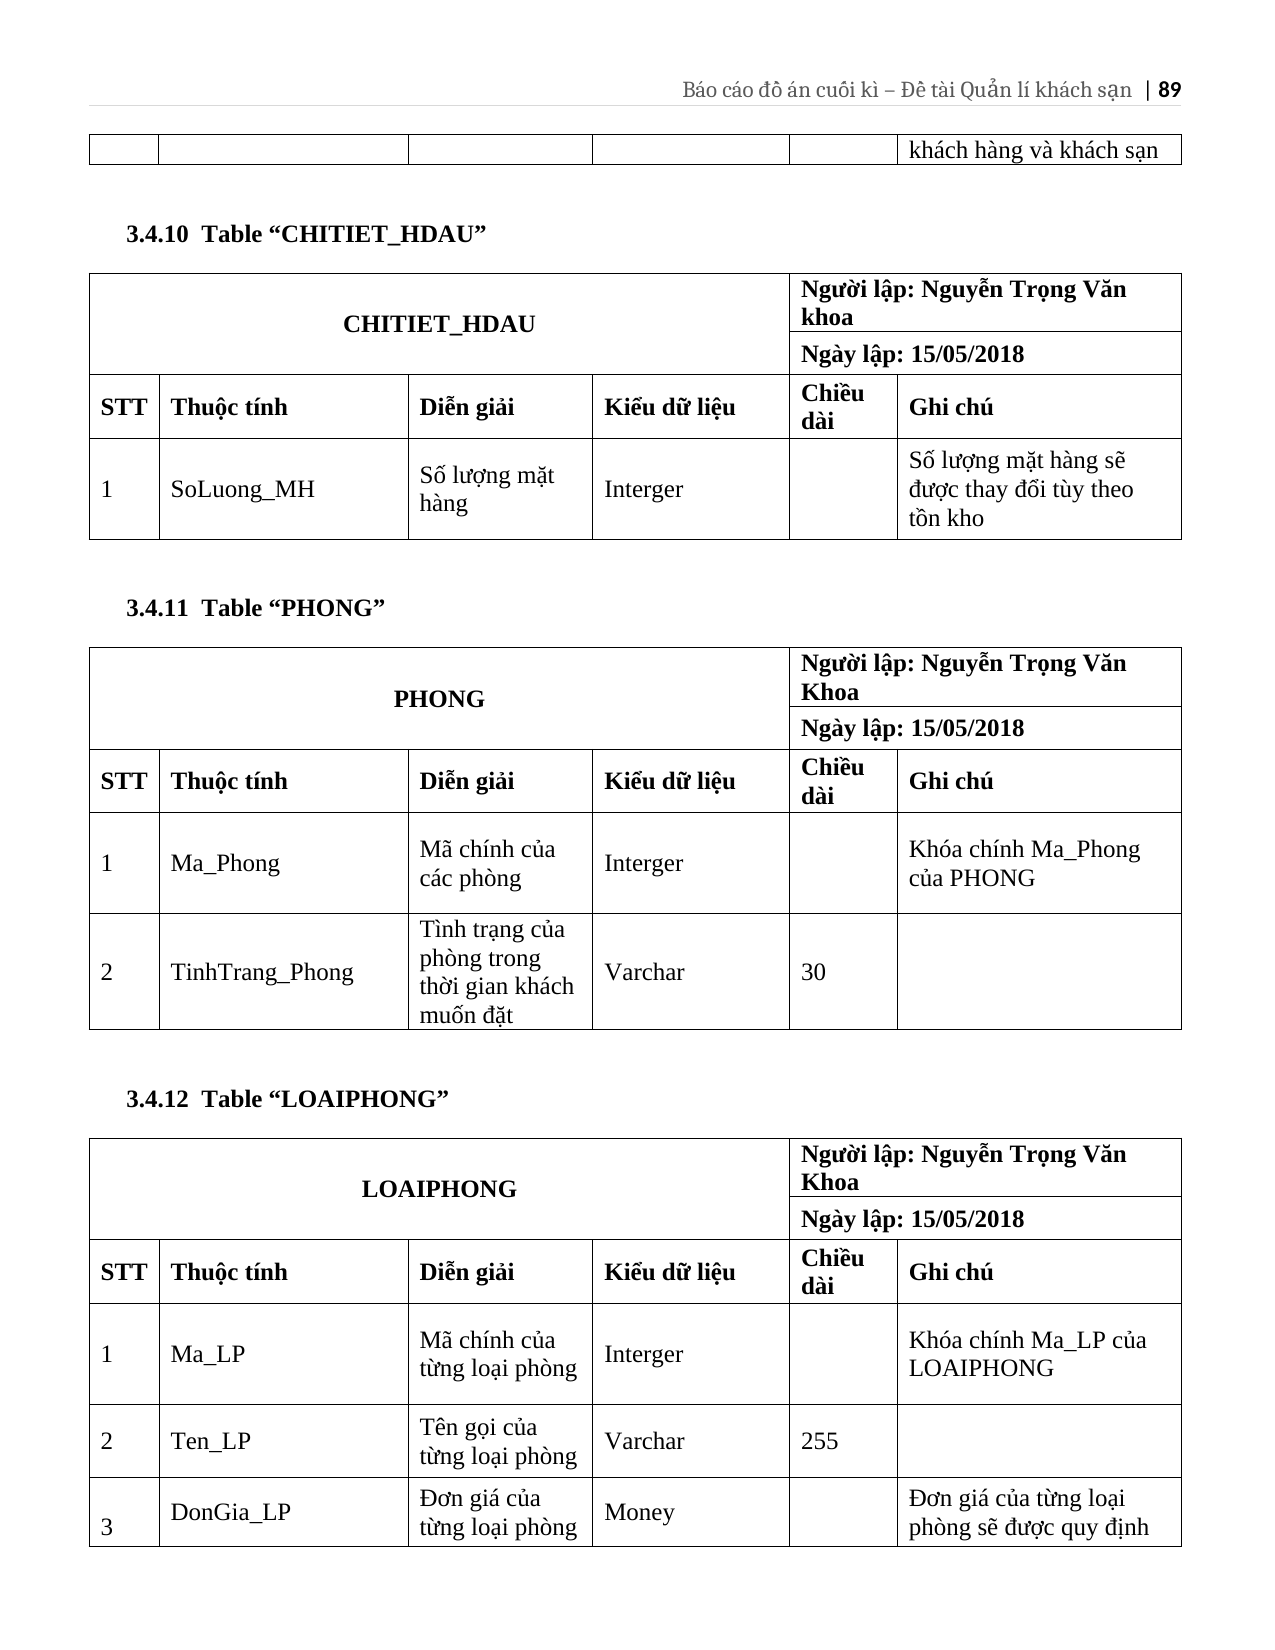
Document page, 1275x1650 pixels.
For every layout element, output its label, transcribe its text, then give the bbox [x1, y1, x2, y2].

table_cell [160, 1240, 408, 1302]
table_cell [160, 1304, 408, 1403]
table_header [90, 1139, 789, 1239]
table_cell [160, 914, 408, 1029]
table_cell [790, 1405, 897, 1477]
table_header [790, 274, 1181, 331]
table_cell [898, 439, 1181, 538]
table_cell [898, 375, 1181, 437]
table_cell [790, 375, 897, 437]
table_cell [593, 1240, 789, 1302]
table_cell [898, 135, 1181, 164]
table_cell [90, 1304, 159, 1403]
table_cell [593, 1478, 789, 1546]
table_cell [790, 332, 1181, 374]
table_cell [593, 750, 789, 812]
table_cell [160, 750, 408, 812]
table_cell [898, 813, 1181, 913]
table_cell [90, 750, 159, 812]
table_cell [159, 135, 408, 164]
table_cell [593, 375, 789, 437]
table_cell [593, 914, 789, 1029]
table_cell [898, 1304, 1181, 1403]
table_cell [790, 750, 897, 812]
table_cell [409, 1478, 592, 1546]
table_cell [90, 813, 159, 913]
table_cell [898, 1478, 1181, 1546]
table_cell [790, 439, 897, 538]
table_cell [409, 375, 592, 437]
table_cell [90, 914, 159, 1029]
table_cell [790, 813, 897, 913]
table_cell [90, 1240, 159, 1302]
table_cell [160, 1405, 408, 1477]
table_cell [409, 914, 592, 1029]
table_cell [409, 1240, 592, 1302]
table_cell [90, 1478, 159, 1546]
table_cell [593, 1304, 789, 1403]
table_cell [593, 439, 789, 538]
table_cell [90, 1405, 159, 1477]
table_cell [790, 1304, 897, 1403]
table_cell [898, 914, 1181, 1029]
list Table “CHITIET_HDAU” [126, 219, 1181, 248]
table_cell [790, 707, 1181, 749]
list Table “PHONG” [126, 593, 1181, 622]
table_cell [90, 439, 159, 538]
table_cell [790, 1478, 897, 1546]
list Table “LOAIPHONG” [126, 1084, 1181, 1113]
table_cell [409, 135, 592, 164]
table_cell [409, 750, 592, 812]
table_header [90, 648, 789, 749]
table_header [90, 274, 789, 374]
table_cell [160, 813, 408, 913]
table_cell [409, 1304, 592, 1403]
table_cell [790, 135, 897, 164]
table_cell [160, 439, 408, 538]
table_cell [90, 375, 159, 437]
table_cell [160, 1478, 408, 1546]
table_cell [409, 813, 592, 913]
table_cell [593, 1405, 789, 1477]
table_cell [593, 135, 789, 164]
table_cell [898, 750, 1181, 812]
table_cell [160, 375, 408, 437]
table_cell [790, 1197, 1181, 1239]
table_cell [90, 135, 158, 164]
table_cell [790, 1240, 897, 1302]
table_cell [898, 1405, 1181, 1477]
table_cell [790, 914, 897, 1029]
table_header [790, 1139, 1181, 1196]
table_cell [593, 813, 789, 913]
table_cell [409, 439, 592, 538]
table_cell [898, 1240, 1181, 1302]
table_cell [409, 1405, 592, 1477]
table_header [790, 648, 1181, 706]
